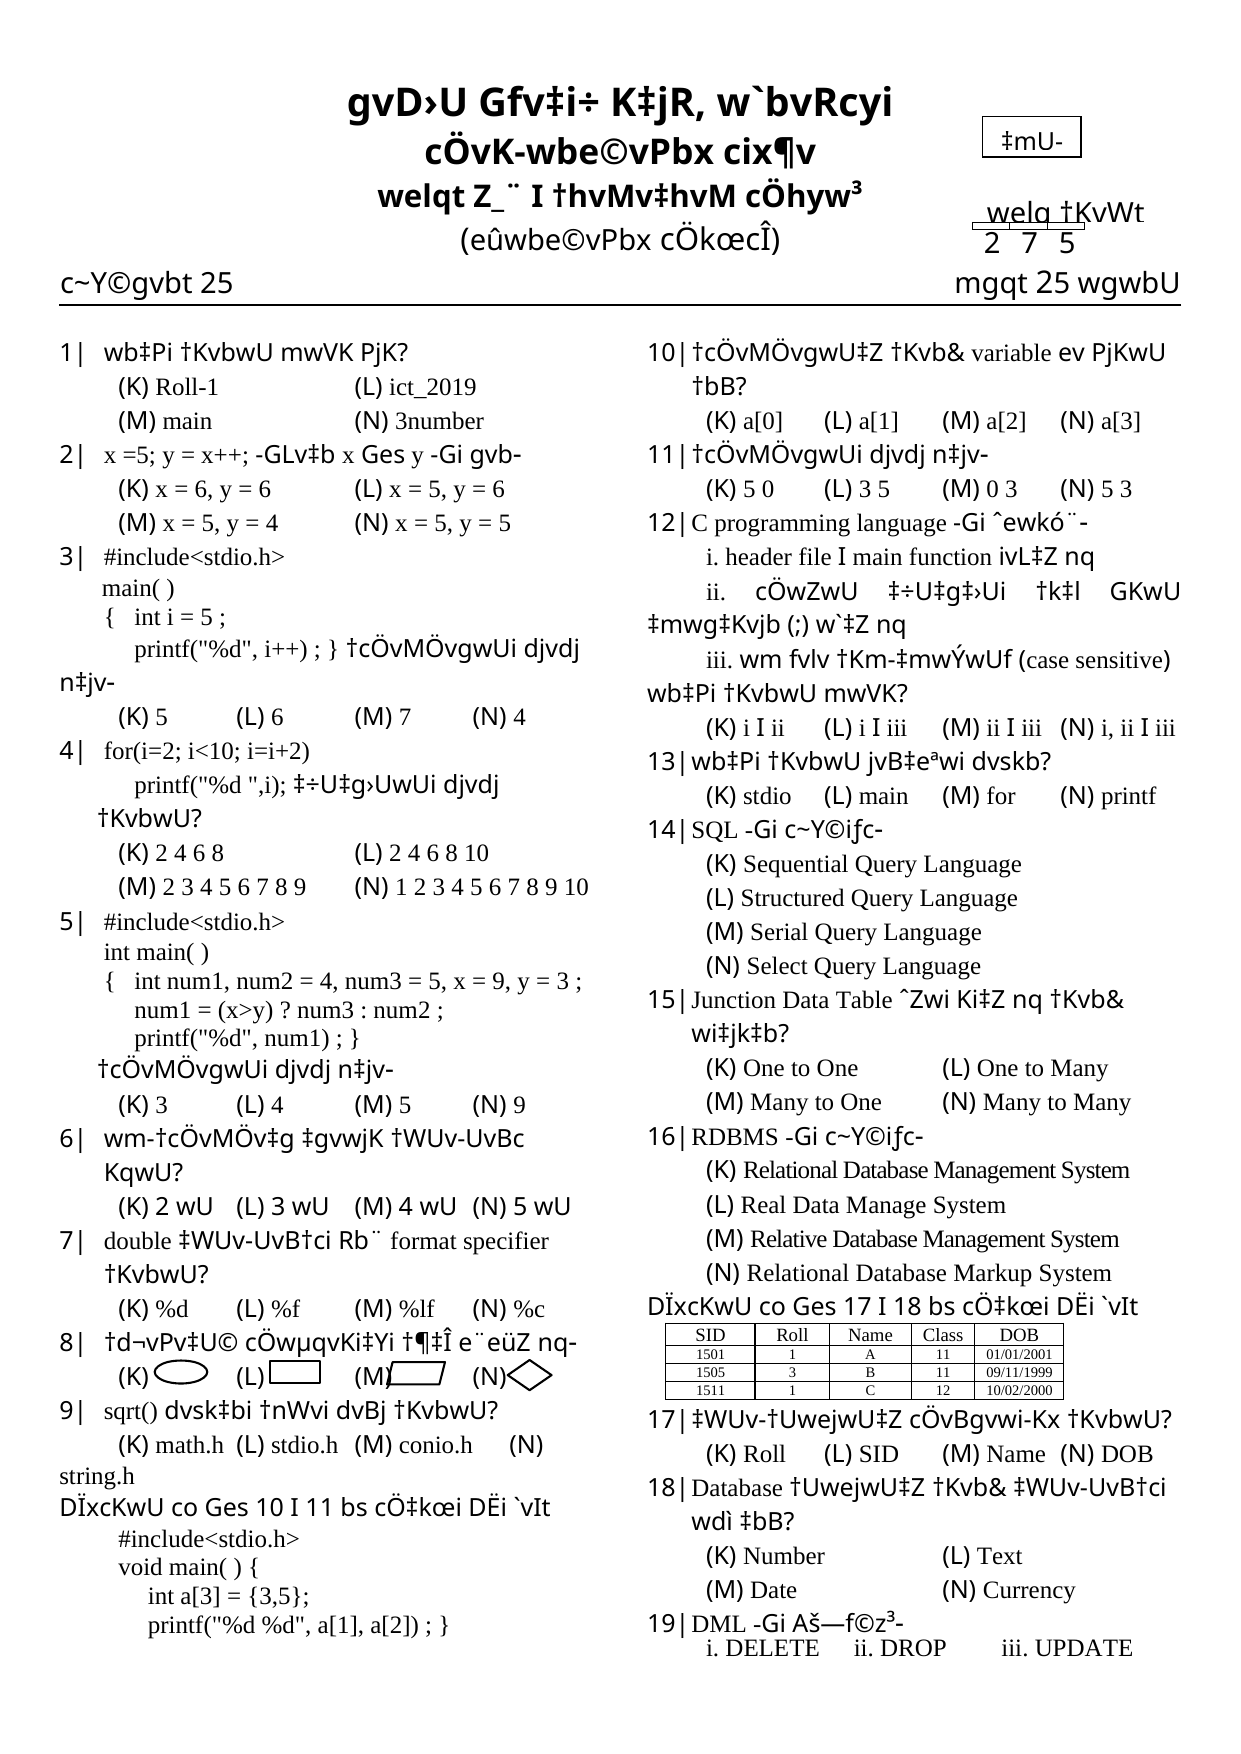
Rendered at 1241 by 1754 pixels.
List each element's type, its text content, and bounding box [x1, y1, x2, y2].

list †cÖvMÖvgwUi djvdj n‡jv [647, 437, 1181, 471]
list DML -Gi Aš—f©z³ [647, 1606, 1181, 1640]
text (K) %d (L) %f (M) %lf (N) %c [59, 1291, 593, 1325]
table_cell B [830, 1364, 911, 1381]
list wb‡Pi †KvbwU mwVK PjK? [59, 335, 593, 369]
text (L) Real Data Manage System [647, 1186, 1181, 1220]
text DÏxcKwU co Ges 17 I 18 bs cÖ‡kœi DËi `vIt [647, 1288, 1181, 1322]
text (K) 5 0 (L) 3 5 (M) 0 3 (N) 5 3 [647, 471, 1181, 505]
text (M) x = 5, y = 4 (N) x = 5, y = 5 [59, 505, 593, 539]
text (M) main (N) 3number [59, 403, 593, 437]
list #include<stdio.h> [59, 903, 593, 937]
list Junction Data Table ˆZwi Ki‡Z nq †Kvb& wi‡jk‡b? [647, 982, 1181, 1050]
text printf("%d", i++) ; } †cÖvMÖvgwUi djvdj n‡jv [59, 631, 593, 699]
list #include<stdio.h> [59, 539, 593, 573]
text (K) x = 6, y = 6 (L) x = 5, y = 6 [59, 471, 593, 505]
text (K) stdio (L) main (M) for (N) printf [647, 777, 1181, 812]
table_cell 3 [756, 1364, 829, 1381]
table_header DOB [975, 1324, 1063, 1345]
text †cÖvMÖvgwUi djvdj n‡jv [59, 1052, 593, 1086]
table_cell 01/01/2001 [975, 1346, 1063, 1363]
table_cell 11 [912, 1364, 974, 1381]
text (K) (L) (M) (N) [59, 1359, 593, 1393]
text #include<stdio.h> [118, 1524, 593, 1552]
table_cell 11 [912, 1346, 974, 1363]
text (K) One to One (L) One to Many [647, 1050, 1181, 1084]
list for(i=2; i<10; i=i+2) [59, 733, 593, 767]
text ii. cÖwZwU ‡÷U‡g‡›Ui †k‡l GKwU ‡mwg‡Kvjb (;) w`‡Z nq [647, 573, 1181, 641]
text (M) 2 3 4 5 6 7 8 9 (N) 1 2 3 4 5 6 7 8 9 10 [59, 869, 593, 903]
table_header SID [666, 1324, 754, 1345]
text (K) 2 wU (L) 3 wU (M) 4 wU (N) 5 wU [59, 1188, 593, 1222]
list †d¬vPv‡U© cÖwµqvKi‡Yi †¶‡Î e¨eüZ nq [59, 1325, 593, 1359]
text (K) 2 4 6 8 (L) 2 4 6 8 10 [59, 835, 593, 869]
table_header Class [912, 1324, 974, 1345]
text iii. wm fvlv †Km-‡mwÝwUf (case sensitive) [647, 641, 1181, 675]
table_cell 1501 [666, 1346, 754, 1363]
text { int num1, num2 = 4, num3 = 5, x = 9, y = 3 ; [103, 966, 593, 995]
list ‡WUv-†UwejwU‡Z cÖvBgvwi-Kx †KvbwU? [647, 1402, 1181, 1436]
text (N) Relational Database Markup System [647, 1254, 1181, 1288]
text (K) Number (L) Text [647, 1538, 1181, 1572]
table_cell 1505 [666, 1364, 754, 1381]
list Database †UwejwU‡Z †Kvb& ‡WUv-UvB†ci wdì ‡bB? [647, 1470, 1181, 1538]
table_cell 1 [756, 1382, 829, 1398]
text (K) i I ii (L) i I iii (M) ii I iii (N) i, ii I iii [647, 709, 1181, 743]
text { int i = 5 ; [89, 602, 593, 631]
text wb‡Pi †KvbwU mwVK? [647, 675, 1181, 709]
table_header Roll [756, 1324, 829, 1345]
text (K) 3 (L) 4 (M) 5 (N) 9 [59, 1086, 593, 1120]
text printf("%d ",i); ‡÷U‡g›UwUi djvdj †KvbwU? [97, 767, 593, 835]
text void main( ) { [118, 1552, 593, 1581]
text (L) Structured Query Language [647, 880, 1181, 914]
list x =5; y = x++; -GLv‡b x Ges y -Gi gvb [59, 437, 593, 471]
text (K) Relational Database Management System [647, 1152, 1181, 1186]
table_cell 09/11/1999 [975, 1364, 1063, 1381]
text printf("%d", num1) ; } [59, 1023, 593, 1052]
text (K) 5 (L) 6 (M) 7 (N) 4 [59, 699, 593, 733]
table_cell 10/02/2000 [975, 1382, 1063, 1398]
list wb‡Pi †KvbwU jvB‡eªwi dvskb? [647, 743, 1181, 777]
list C programming language -Gi ˆewkó¨ [647, 505, 1181, 539]
table_header Name [830, 1324, 911, 1345]
text int a[3] = {3,5}; [59, 1581, 593, 1610]
table_cell 12 [912, 1382, 974, 1398]
text DÏxcKwU co Ges 10 I 11 bs cÖ‡kœi DËi `vIt [59, 1490, 593, 1524]
text (M) Serial Query Language [647, 914, 1181, 948]
table_cell A [830, 1346, 911, 1363]
text (K) Roll (L) SID (M) Name (N) DOB [647, 1436, 1181, 1470]
text (K) math.h (L) stdio.h (M) conio.h (N) string.h [59, 1427, 593, 1490]
list †cÖvMÖvgwU‡Z †Kvb& variable ev PjKwU †bB? [647, 335, 1181, 403]
list SQL -Gi c~Y©iƒc [647, 812, 1181, 846]
table_cell 1 [756, 1346, 829, 1363]
list wm-†cÖvMÖv‡g ‡gvwjK †WUv-UvBc KqwU? [59, 1120, 593, 1188]
table_cell 1511 [666, 1382, 754, 1398]
text i. header file I main function ivL‡Z nq [647, 539, 1181, 573]
text main( ) [89, 573, 593, 602]
text int main( ) [103, 937, 593, 966]
text (K) Sequential Query Language [647, 846, 1181, 880]
text (N) Select Query Language [647, 948, 1181, 982]
text (M) Date (N) Currency [647, 1572, 1181, 1606]
text (K) Roll-1 (L) ict_2019 [59, 369, 593, 403]
text (M) Relative Database Management System [647, 1220, 1181, 1254]
text printf("%d %d", a[1], a[2]) ; } [59, 1610, 593, 1639]
text (M) Many to One (N) Many to Many [647, 1084, 1181, 1118]
text (K) a[0] (L) a[1] (M) a[2] (N) a[3] [647, 403, 1181, 437]
list double ‡WUv-UvB†ci Rb¨ format specifier †KvbwU? [59, 1222, 593, 1291]
table_cell C [830, 1382, 911, 1398]
list sqrt() dvsk‡bi †nWvi dvBj †KvbwU? [59, 1393, 593, 1427]
text num1 = (x>y) ? num3 : num2 ; [89, 995, 593, 1023]
text i. DELETE ii. DROP iii. UPDATE [691, 1640, 1181, 1661]
list RDBMS -Gi c~Y©iƒc [647, 1118, 1181, 1152]
